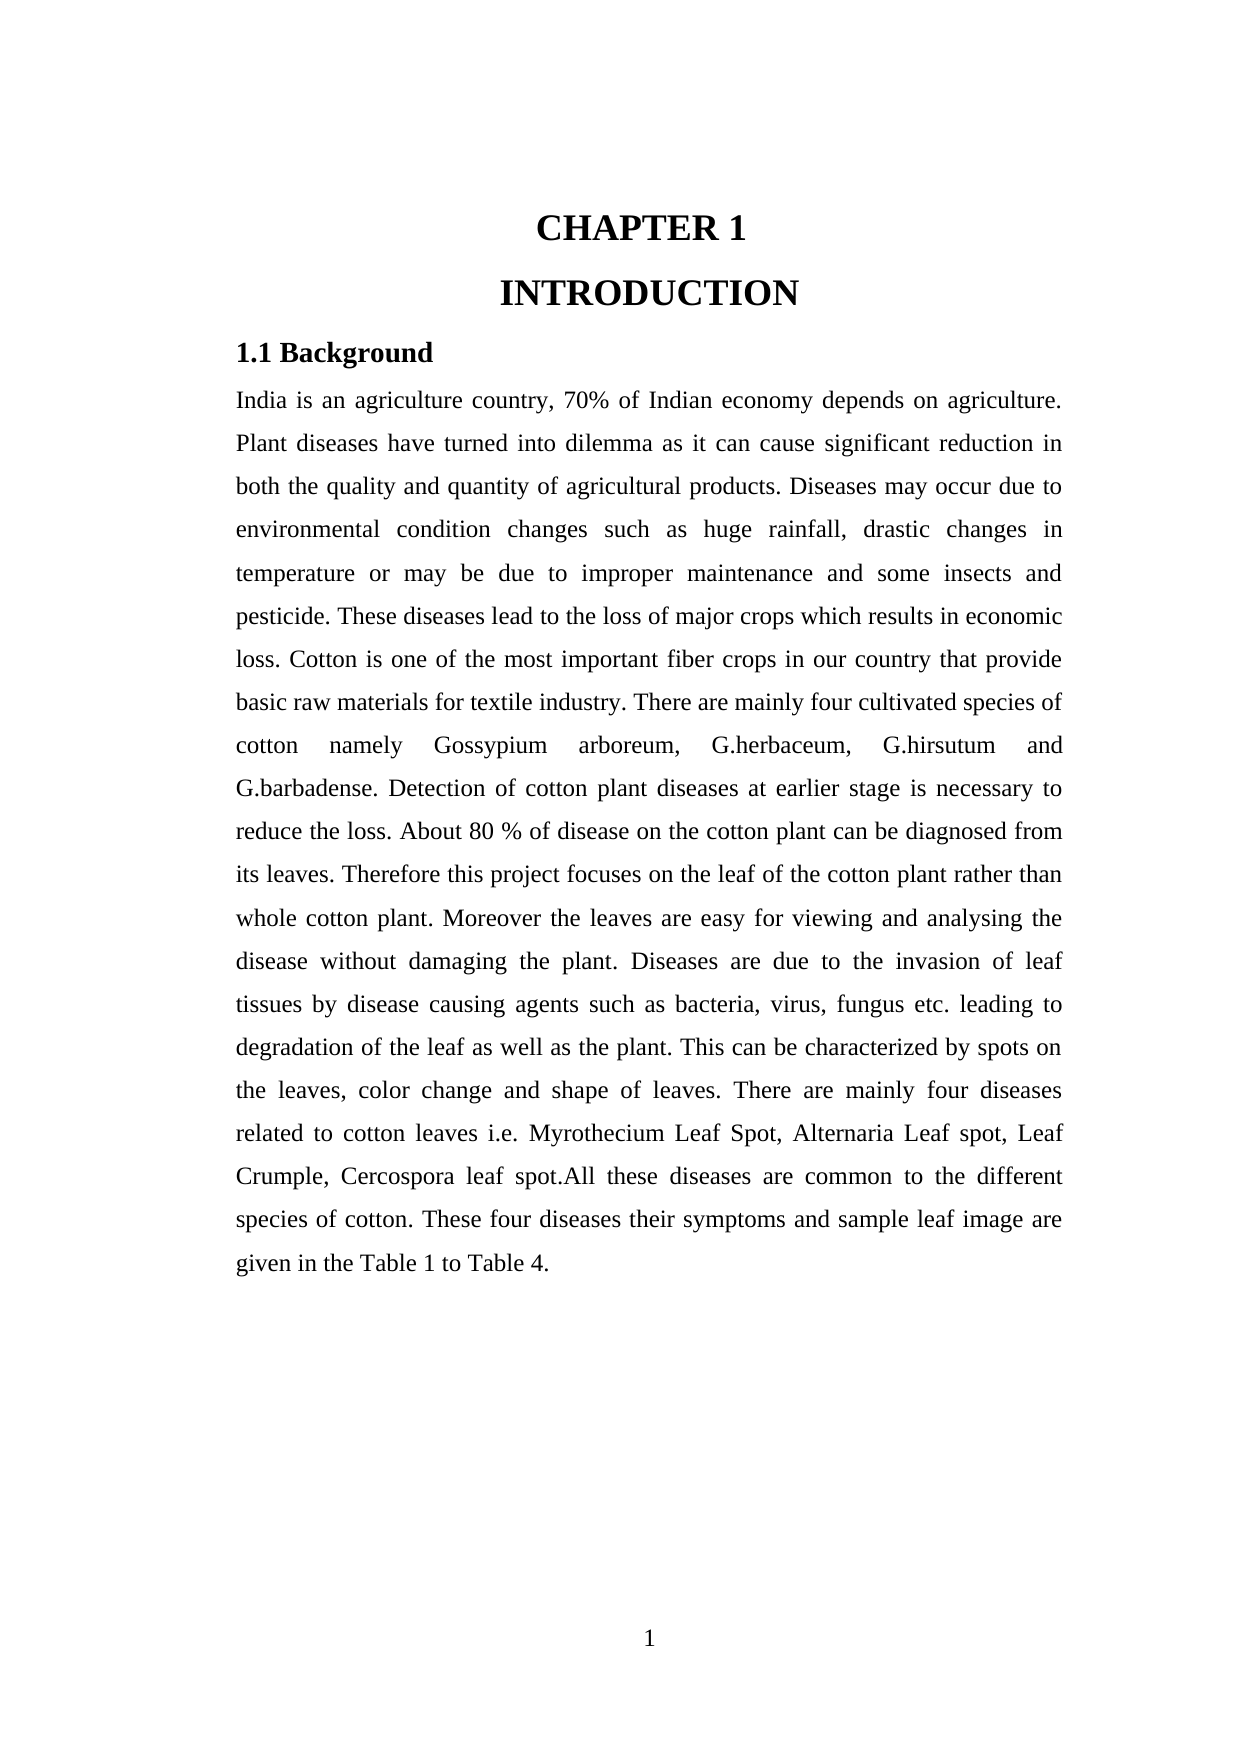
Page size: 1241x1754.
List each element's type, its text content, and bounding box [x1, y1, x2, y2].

text CHAPTER 1 [236, 206, 1063, 249]
text 1.1 Background [236, 335, 1063, 368]
text INTRODUCTION [236, 270, 1063, 313]
text India is an agriculture country, 70% of Indian economy depends on agriculture. Plant diseases have turned into dilemma as it can cause significant reduction in both the quality and quantity of agricultural products. Diseases may occur due to environmental condition changes such as huge rainfall, drastic changes in temperature or may be due to improper maintenance and some insects and pesticide. These diseases lead to the loss of major crops which results in economic loss. Cotton is one of the most important fiber crops in our country that provide basic raw materials for textile industry. There are mainly four cultivated species of cotton namely Gossypium arboreum, G.herbaceum, G.hirsutum and G.barbadense. Detection of cotton plant diseases at earlier stage is necessary to reduce the loss. About 80 % of disease on the cotton plant can be diagnosed from its leaves. Therefore this project focuses on the leaf of the cotton plant rather than whole cotton plant. Moreover the leaves are easy for viewing and analysing the disease without damaging the plant. Diseases are due to the invasion of leaf tissues by disease causing agents such as bacteria, virus, fungus etc. leading to degradation of the leaf as well as the plant. This can be characterized by spots on the leaves, color change and shape of leaves. There are mainly four diseases related to cotton leaves i.e. Myrothecium Leaf Spot, Alternaria Leaf spot, Leaf Crumple, Cercospora leaf spot.All these diseases are common to the different species of cotton. These four diseases their symptoms and sample leaf image are given in the Table 1 to Table 4. [236, 385, 1063, 1276]
